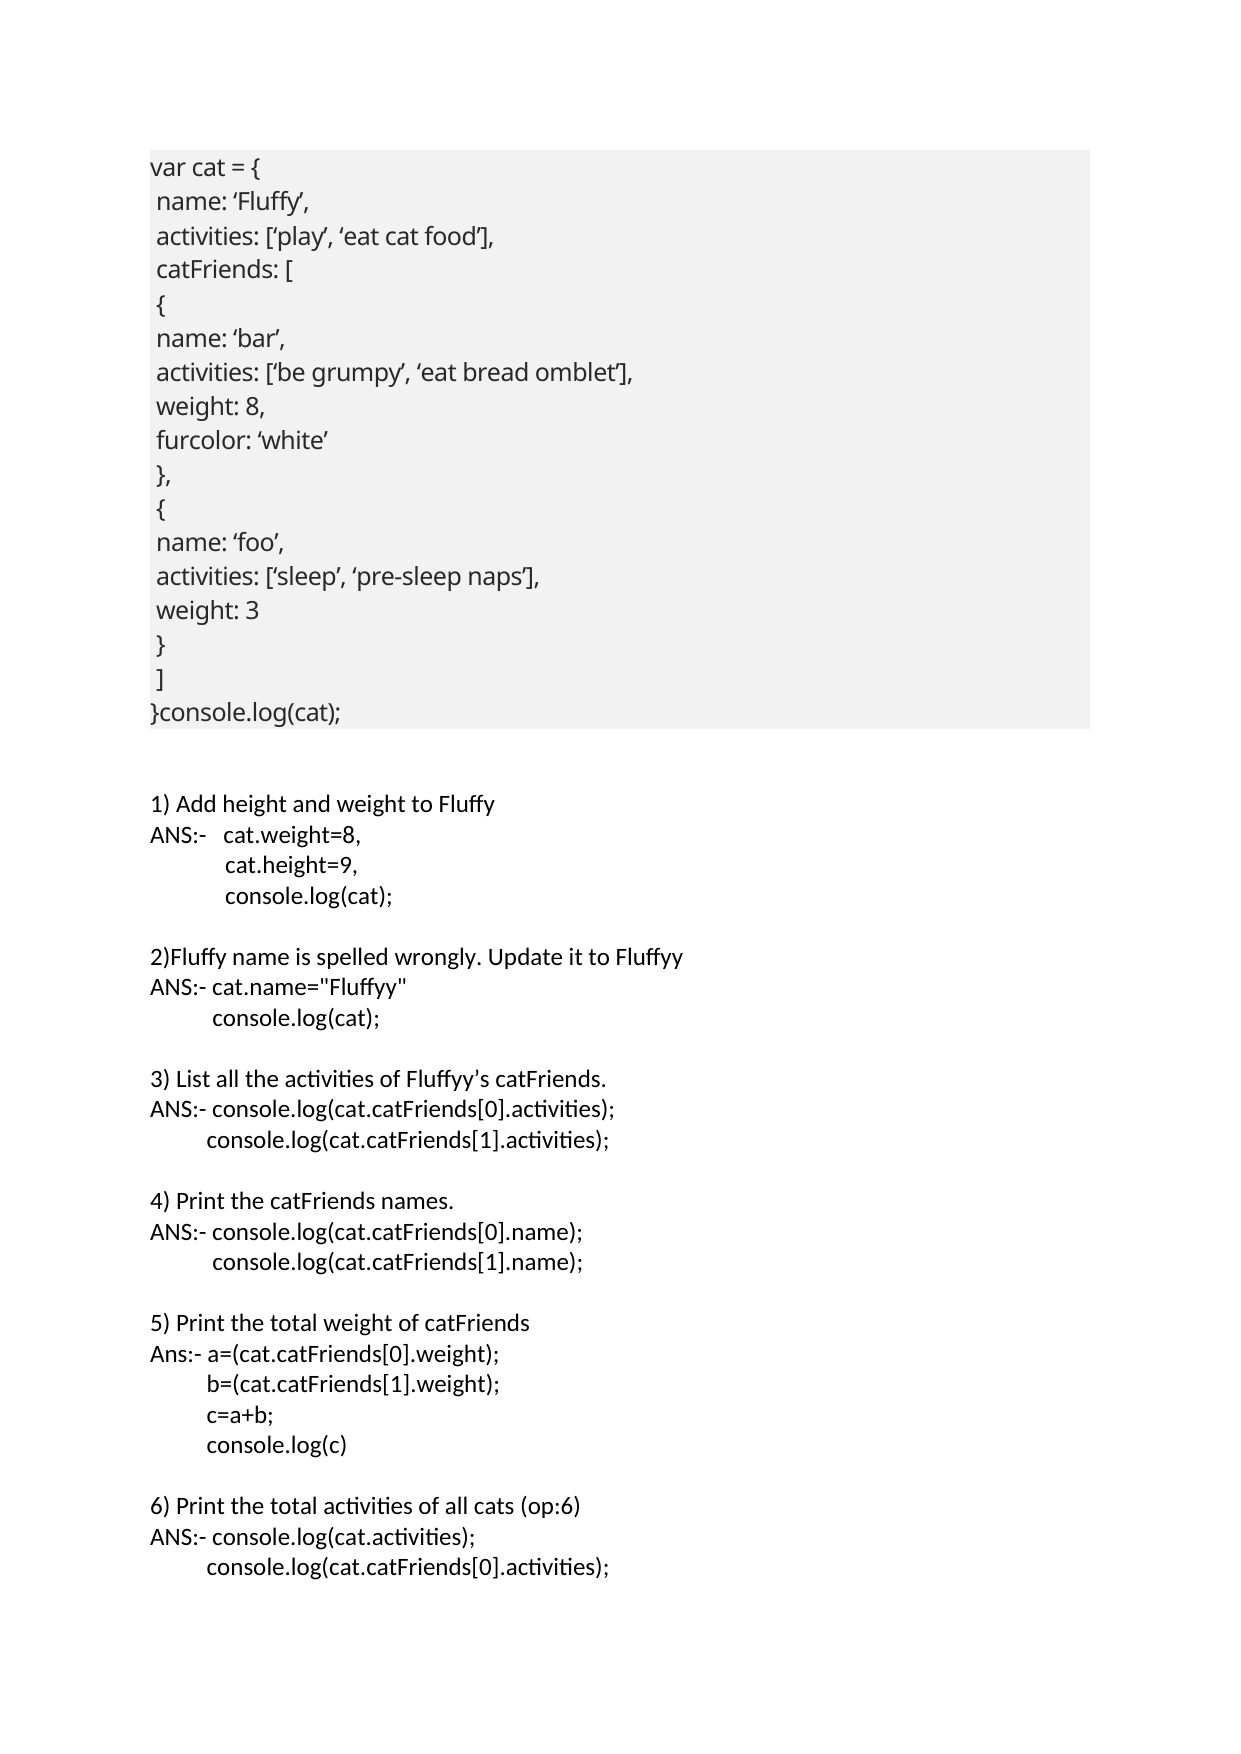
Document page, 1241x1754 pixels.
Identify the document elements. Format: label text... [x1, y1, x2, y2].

text console.log(cat.catFriends[1].name); [150, 1246, 1090, 1277]
text 6) Print the total activities of all cats (op:6) [150, 1490, 1090, 1521]
text 2)Fluffy name is spelled wrongly. Update it to Fluffyy [150, 941, 1090, 971]
text 4) Print the catFriends names. [150, 1185, 1090, 1216]
text ANS:- cat.weight=8, [150, 819, 1090, 849]
text ANS:- console.log(cat.catFriends[0].activities); [150, 1093, 1090, 1124]
text Ans:- a=(cat.catFriends[0].weight); [150, 1338, 1090, 1368]
text cat.height=9, [150, 849, 1090, 880]
text 5) Print the total weight of catFriends [150, 1307, 1090, 1338]
text 1) Add height and weight to Fluffy [150, 788, 1090, 819]
text ANS:- console.log(cat.activities); [150, 1521, 1090, 1551]
text console.log(cat.catFriends[0].activities); [150, 1551, 1090, 1582]
text 3) List all the activities of Fluffyy’s catFriends. [150, 1063, 1090, 1093]
text console.log(cat); [150, 1002, 1090, 1032]
text console.log(cat.catFriends[1].activities); [150, 1124, 1090, 1154]
text ANS:- cat.name="Fluffyy" [150, 971, 1090, 1002]
text ANS:- console.log(cat.catFriends[0].name); [150, 1216, 1090, 1246]
text console.log(cat); [150, 880, 1090, 910]
text b=(cat.catFriends[1].weight); [150, 1368, 1090, 1399]
text c=a+b; [150, 1399, 1090, 1429]
text var cat = { name: ‘Fluffy’, activities: [‘play’, ‘eat cat food’], catFriends: [ { name: ‘bar’, activities: [‘be grumpy’, ‘eat bread omblet’], weight: 8, furcolor: ‘white’ }, { name: ‘foo’, activities: [‘sleep’, ‘pre-sleep naps’], weight: 3 } ] }console.log(cat); [150, 150, 1090, 729]
text console.log(c) [150, 1429, 1090, 1460]
